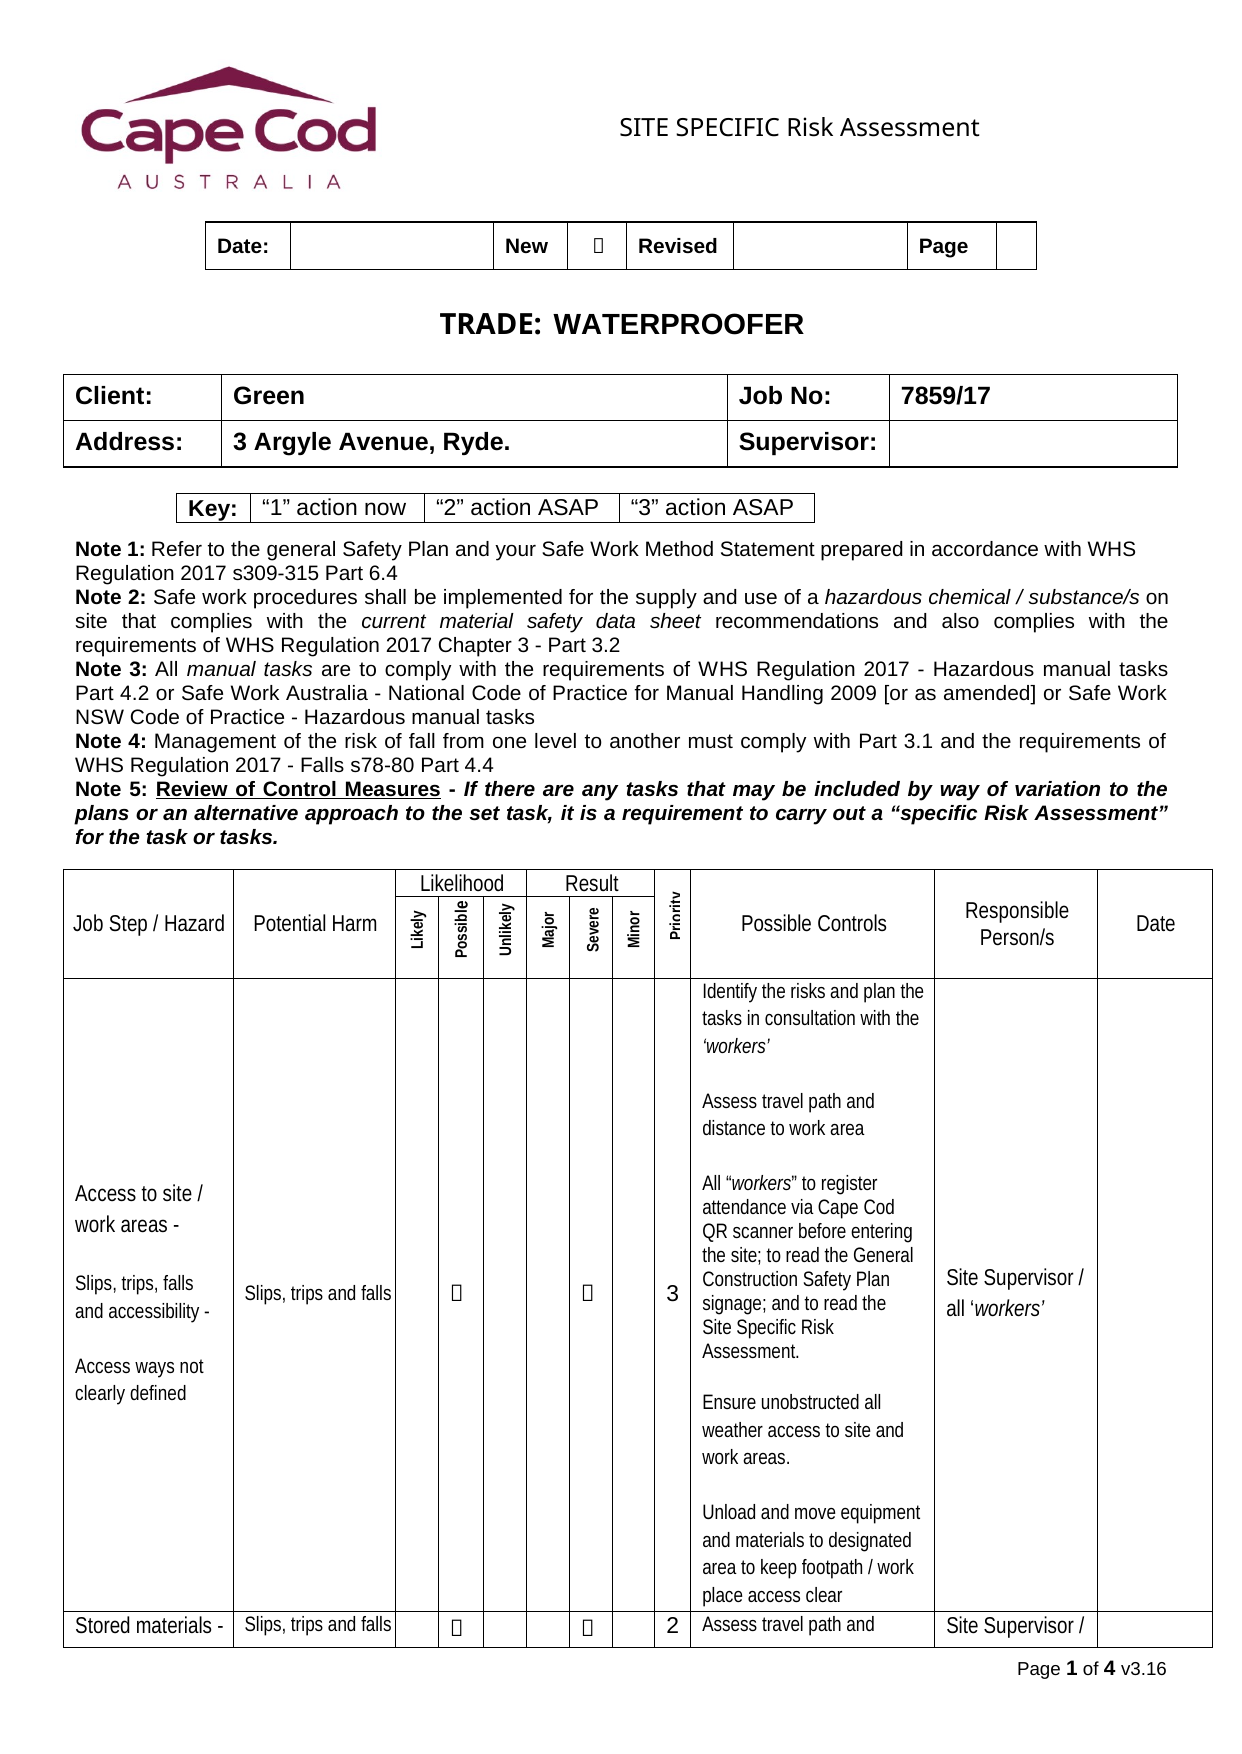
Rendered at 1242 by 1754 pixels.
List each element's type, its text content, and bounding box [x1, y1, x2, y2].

table_header Revised [627, 223, 733, 269]
table_cell Minor [613, 897, 654, 978]
table_cell [613, 979, 654, 1611]
table_cell Site Supervisor / all ‘workers’ [935, 979, 1097, 1611]
table_cell Unlikely [484, 897, 526, 978]
table_cell Slips, trips and falls [234, 1612, 395, 1647]
table_header Job No: [728, 375, 889, 420]
table_cell [1098, 1612, 1212, 1647]
table_cell  [570, 979, 612, 1611]
table_header Key: [177, 494, 250, 522]
table_header [291, 223, 493, 269]
table_cell  [570, 1612, 612, 1647]
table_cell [691, 1612, 934, 1647]
text TRADE: WATERPROOFER [75, 303, 1169, 343]
text Note 4: Management of the risk of fall from one level to another must comply with Part 3.1 and the requirements of WHS Regulation 2017 - Falls s78-80 Part 4.4 [75, 729, 1169, 777]
table_cell [396, 1612, 438, 1647]
table_cell Site Supervisor / all ‘workers’ [935, 1612, 1097, 1647]
table_cell 2 [655, 1612, 690, 1647]
table_cell [1098, 979, 1212, 1611]
table_cell Slips, trips and falls [234, 979, 395, 1611]
text Note 3: All manual tasks are to comply with the requirements of WHS Regulation 2017 - Hazardous manual tasks Part 4.2 or Safe Work Australia - National Code of Practice for Manual Handling 2009 [or as amended] or Safe Work NSW Code of Practice - Hazardous manual tasks [75, 657, 1169, 729]
table_cell Address: [64, 421, 221, 466]
text Note 5: Review of Control Measures - If there are any tasks that may be included by way of variation to the plans or an alternative approach to the set task, it is a requirement to carry out a “specific Risk Assessment” for the task or tasks. [75, 777, 1169, 848]
picture [75, 59, 382, 196]
table_header “2” action ASAP [425, 494, 619, 522]
table_cell Major [527, 897, 569, 978]
table_cell [613, 1612, 654, 1647]
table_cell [64, 1612, 233, 1647]
table_cell [527, 979, 569, 1611]
table_header Likelihood [396, 870, 526, 896]
table_header [734, 223, 907, 269]
text Note 1: Refer to the general Safety Plan and your Safe Work Method Statement prepared in accordance with WHS Regulation 2017 s309-315 Part 6.4 [75, 537, 1169, 585]
table_header Date: [206, 223, 290, 269]
table_cell Likely [396, 897, 438, 978]
table_header Page [908, 223, 996, 269]
table_cell Severe [570, 897, 612, 978]
table_header Date [1098, 870, 1212, 978]
table_header New [494, 223, 567, 269]
table_header Green [222, 375, 727, 420]
text Note 2: Safe work procedures shall be implemented for the supply and use of a hazardous chemical / substance/s on site that complies with the current material safety data sheet recommendations and also complies with the requirements of WHS Regulation 2017 Chapter 3 - Part 3.2 [75, 585, 1169, 657]
table_cell  [439, 979, 483, 1611]
table_cell [396, 979, 438, 1611]
table_cell Identify the risks and plan the tasks in consultation with the ‘workers’ Assess travel path and distance to work area All “workers” to register attendance via Cape Cod QR scanner before entering the site; to read the General Construction Safety Plan signage; and to read the Site Specific Risk Assessment. Ensure unobstructed all weather access to site and work areas. Unload and move equipment and materials to designated area to keep footpath / work place access clear [691, 979, 934, 1611]
table_header Potential Harm [234, 870, 395, 978]
table_cell [527, 1612, 569, 1647]
table_cell Access to site / work areas - Slips, trips, falls and accessibility - Access ways not clearly defined [64, 979, 233, 1611]
table_header  [568, 223, 626, 269]
table_header 7859/17 [890, 375, 1177, 420]
table_cell [484, 1612, 526, 1647]
table_cell [890, 421, 1177, 466]
table_cell 3 [655, 979, 690, 1611]
table_header Responsible Person/s [935, 870, 1097, 978]
table_cell Possible [439, 897, 483, 978]
table_cell 3 Argyle Avenue, Ryde. [222, 421, 727, 466]
table_cell [484, 979, 526, 1611]
table_header Job Step / Hazard [64, 870, 233, 978]
table_header Client: [64, 375, 221, 420]
table_header Possible Controls [691, 870, 934, 978]
table_header “3” action ASAP [620, 494, 814, 522]
table_header Result [527, 870, 654, 896]
table_header “1” action now [251, 494, 424, 522]
table_header [997, 223, 1036, 269]
table_cell Supervisor: [728, 421, 889, 466]
table_header Priority [655, 870, 690, 978]
table_cell  [439, 1612, 483, 1647]
